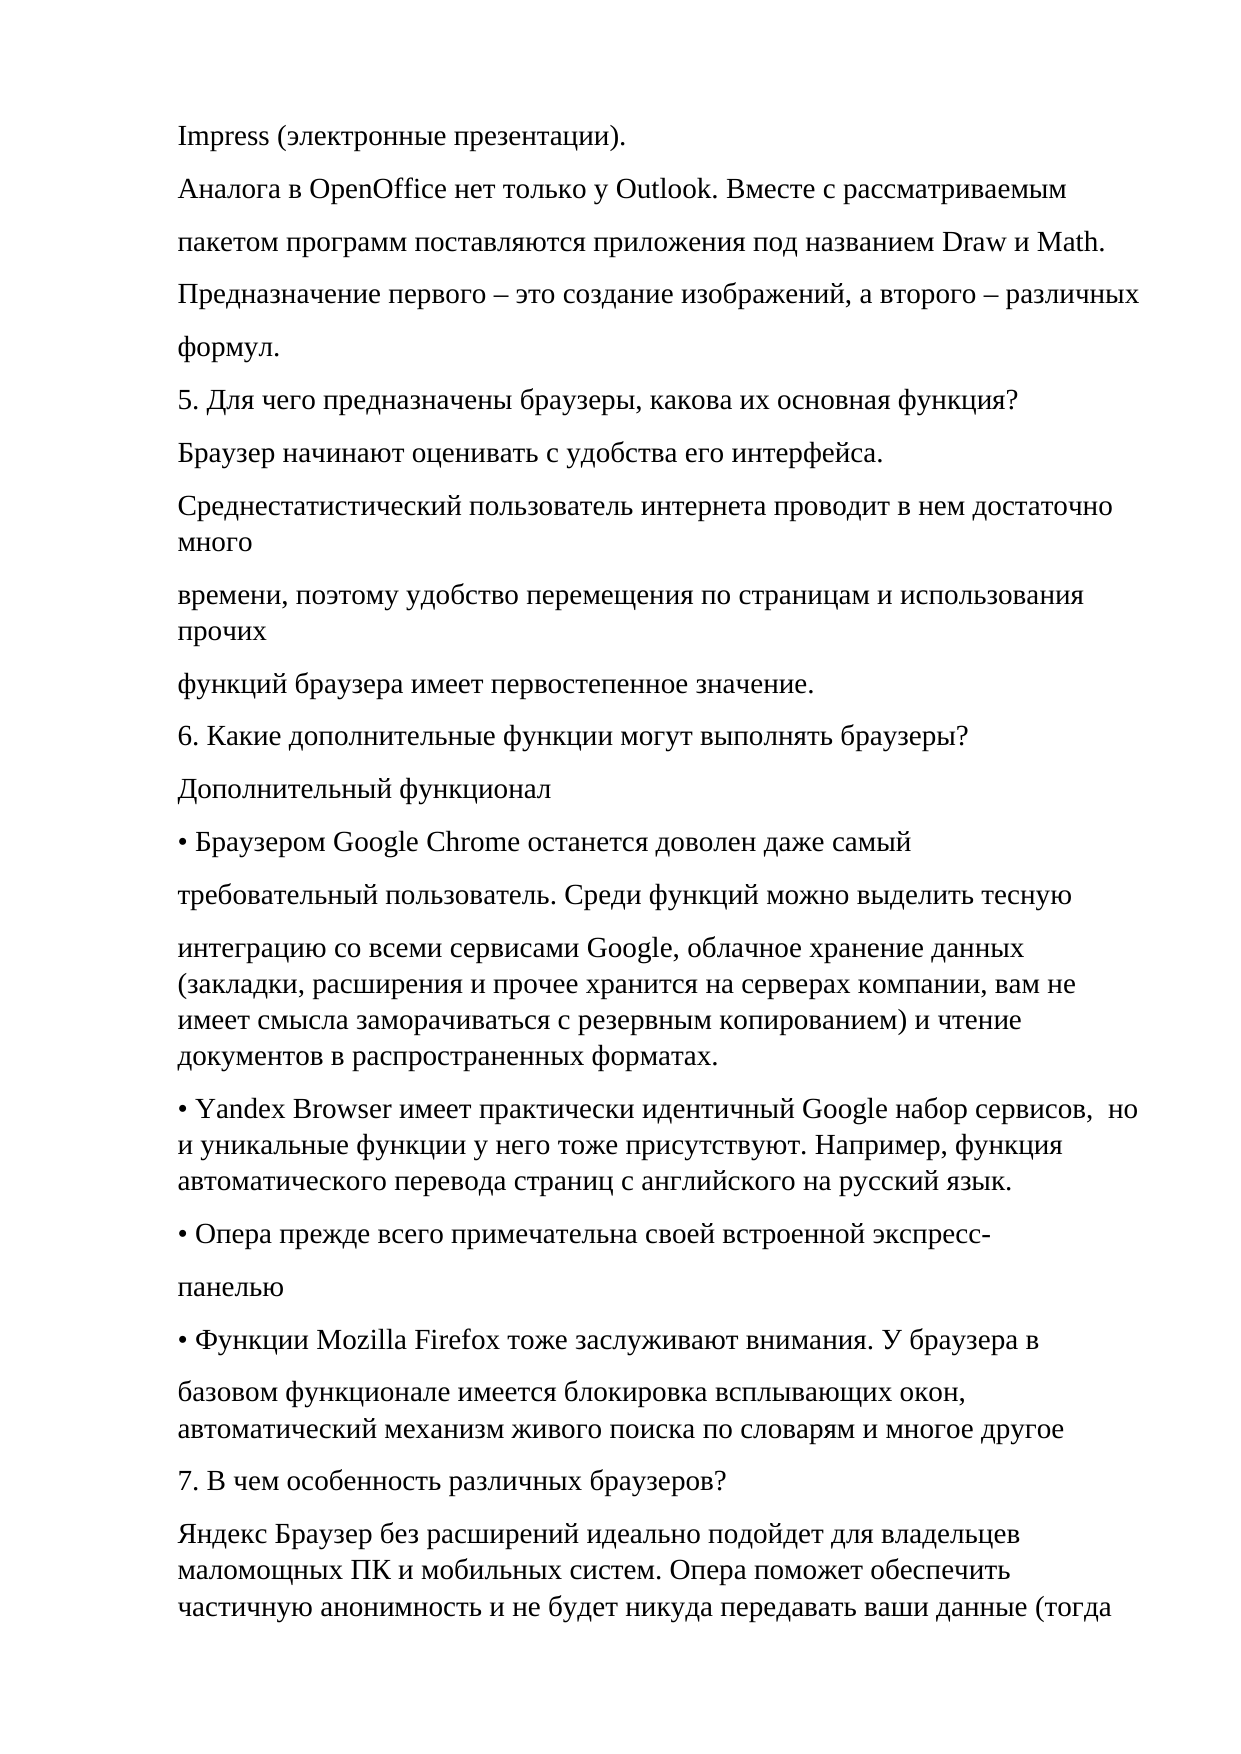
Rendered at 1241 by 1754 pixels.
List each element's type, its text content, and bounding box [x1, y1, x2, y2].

text • Функции Mozilla Firefox тоже заслуживают внимания. У браузера в [177, 1322, 1152, 1355]
text Предназначение первого – это создание изображений, а второго – различных [177, 277, 1152, 310]
text Браузер начинают оценивать с удобства его интерфейса. [177, 435, 1152, 468]
text функций браузера имеет первостепенное значение. [177, 666, 1152, 699]
text • Опера прежде всего примечательна своей встроенной экспресс- [177, 1216, 1152, 1250]
text формул. [177, 329, 1152, 363]
text 5. Для чего предназначены браузеры, какова их основная функция? [177, 382, 1152, 416]
text базовом функционале имеется блокировка всплывающих окон, автоматический механизм живого поиска по словарям и многое другое [177, 1374, 1152, 1444]
text Impress (электронные презентации). [177, 118, 1152, 152]
text требовательный пользователь. Среди функций можно выделить тесную [177, 877, 1152, 911]
text интеграцию со всеми сервисами Google, облачное хранение данных (закладки, расширения и прочее хранится на серверах компании, вам не имеет смысла заморачиваться с резервным копированием) и чтение документов в распространенных форматах. [177, 930, 1152, 1072]
text Дополнительный функционал [177, 771, 1152, 805]
text 7. В чем особенность различных браузеров? [177, 1463, 1152, 1497]
text 6. Какие дополнительные функции могут выполнять браузеры? [177, 718, 1152, 752]
text времени, поэтому удобство перемещения по страницам и использования прочих [177, 577, 1152, 646]
text пакетом программ поставляются приложения под названием Draw и Math. [177, 224, 1152, 257]
text Аналога в OpenOffice нет только у Outlook. Вместе с рассматриваемым [177, 171, 1152, 204]
text панелью [177, 1269, 1152, 1302]
text • Yandex Browser имеет практически идентичный Google набор сервисов, но и уникальные функции у него тоже присутствуют. Например, функция автоматического перевода страниц с английского на русский язык. [177, 1091, 1152, 1197]
text • Браузером Google Chrome останется доволен даже самый [177, 824, 1152, 858]
text Среднестатистический пользователь интернета проводит в нем достаточно много [177, 488, 1152, 557]
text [177, 1516, 1152, 1622]
